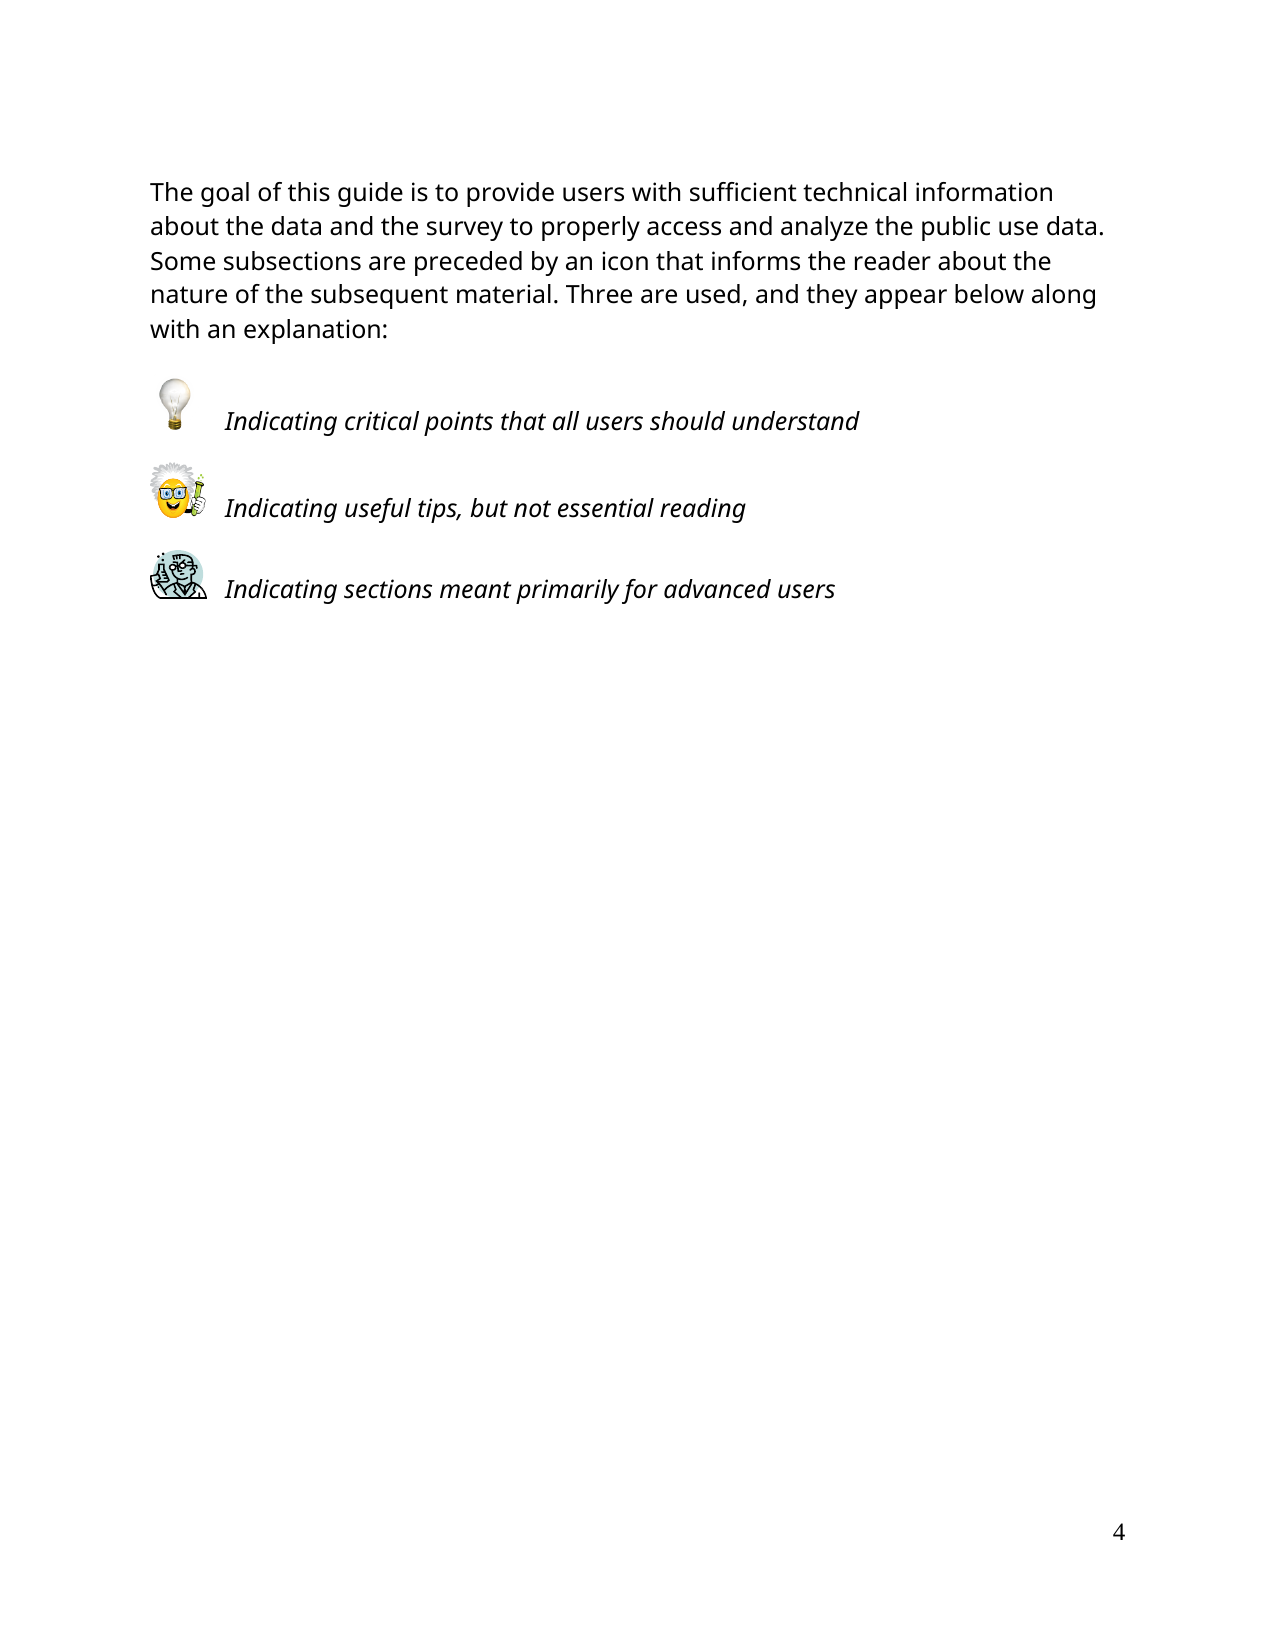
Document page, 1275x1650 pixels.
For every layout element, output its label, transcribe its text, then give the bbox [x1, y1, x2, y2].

subtitle Indicating critical points that all users should understand [150, 370, 1125, 437]
subtitle Indicating sections meant primarily for advanced users [150, 550, 1125, 606]
picture [150, 370, 199, 430]
subtitle Indicating useful tips, but not essential reading [150, 462, 1125, 525]
subtitle The goal of this guide is to provide users with sufficient technical information about the data and the survey to properly access and analyze the public use data. Some subsections are preceded by an icon that informs the reader about the nature of the subsequent material. Three are used, and they appear below along with an explanation: [150, 175, 1125, 345]
